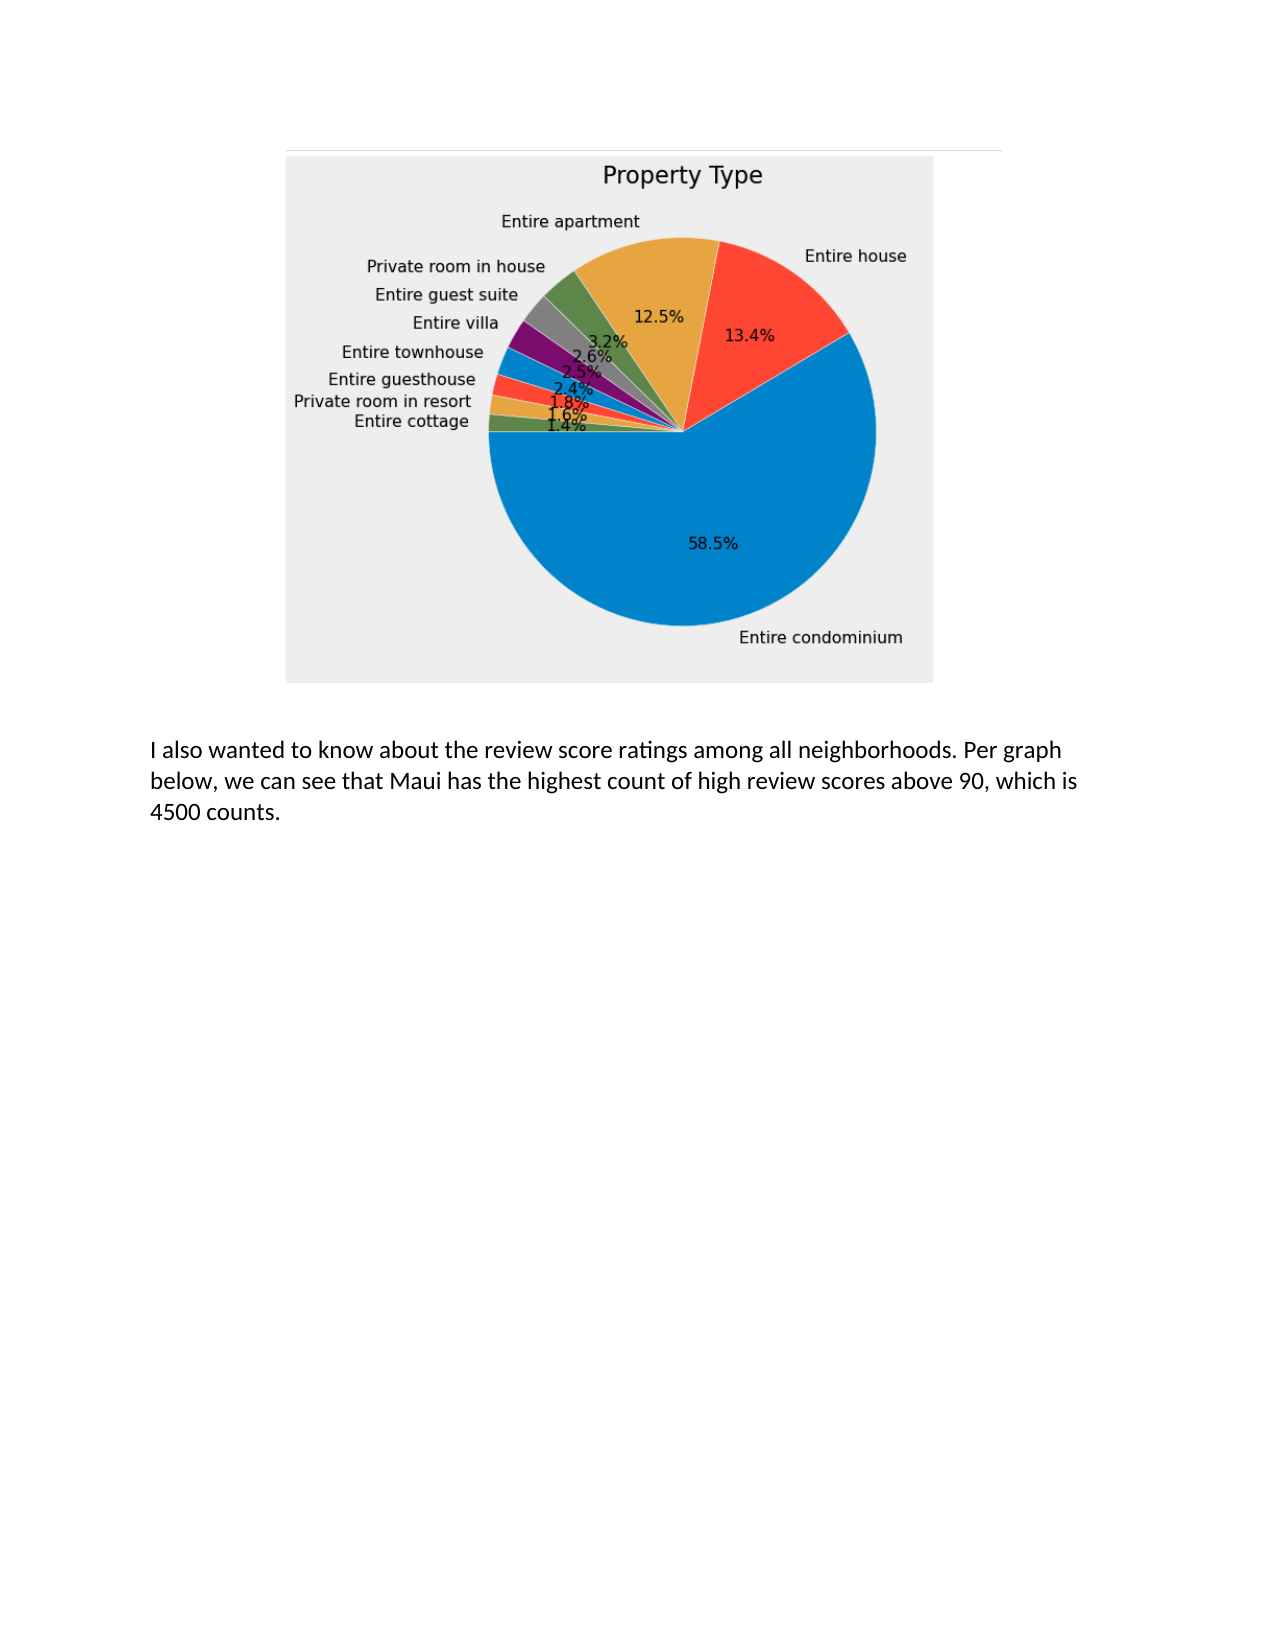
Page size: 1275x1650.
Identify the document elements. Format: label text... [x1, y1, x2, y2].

list I also wanted to know about the review score ratings among all neighborhoods. Per graph below, we can see that Maui has the highest count of high review scores above 90, which is 4500 counts. [150, 735, 1125, 826]
picture [272, 150, 1003, 705]
